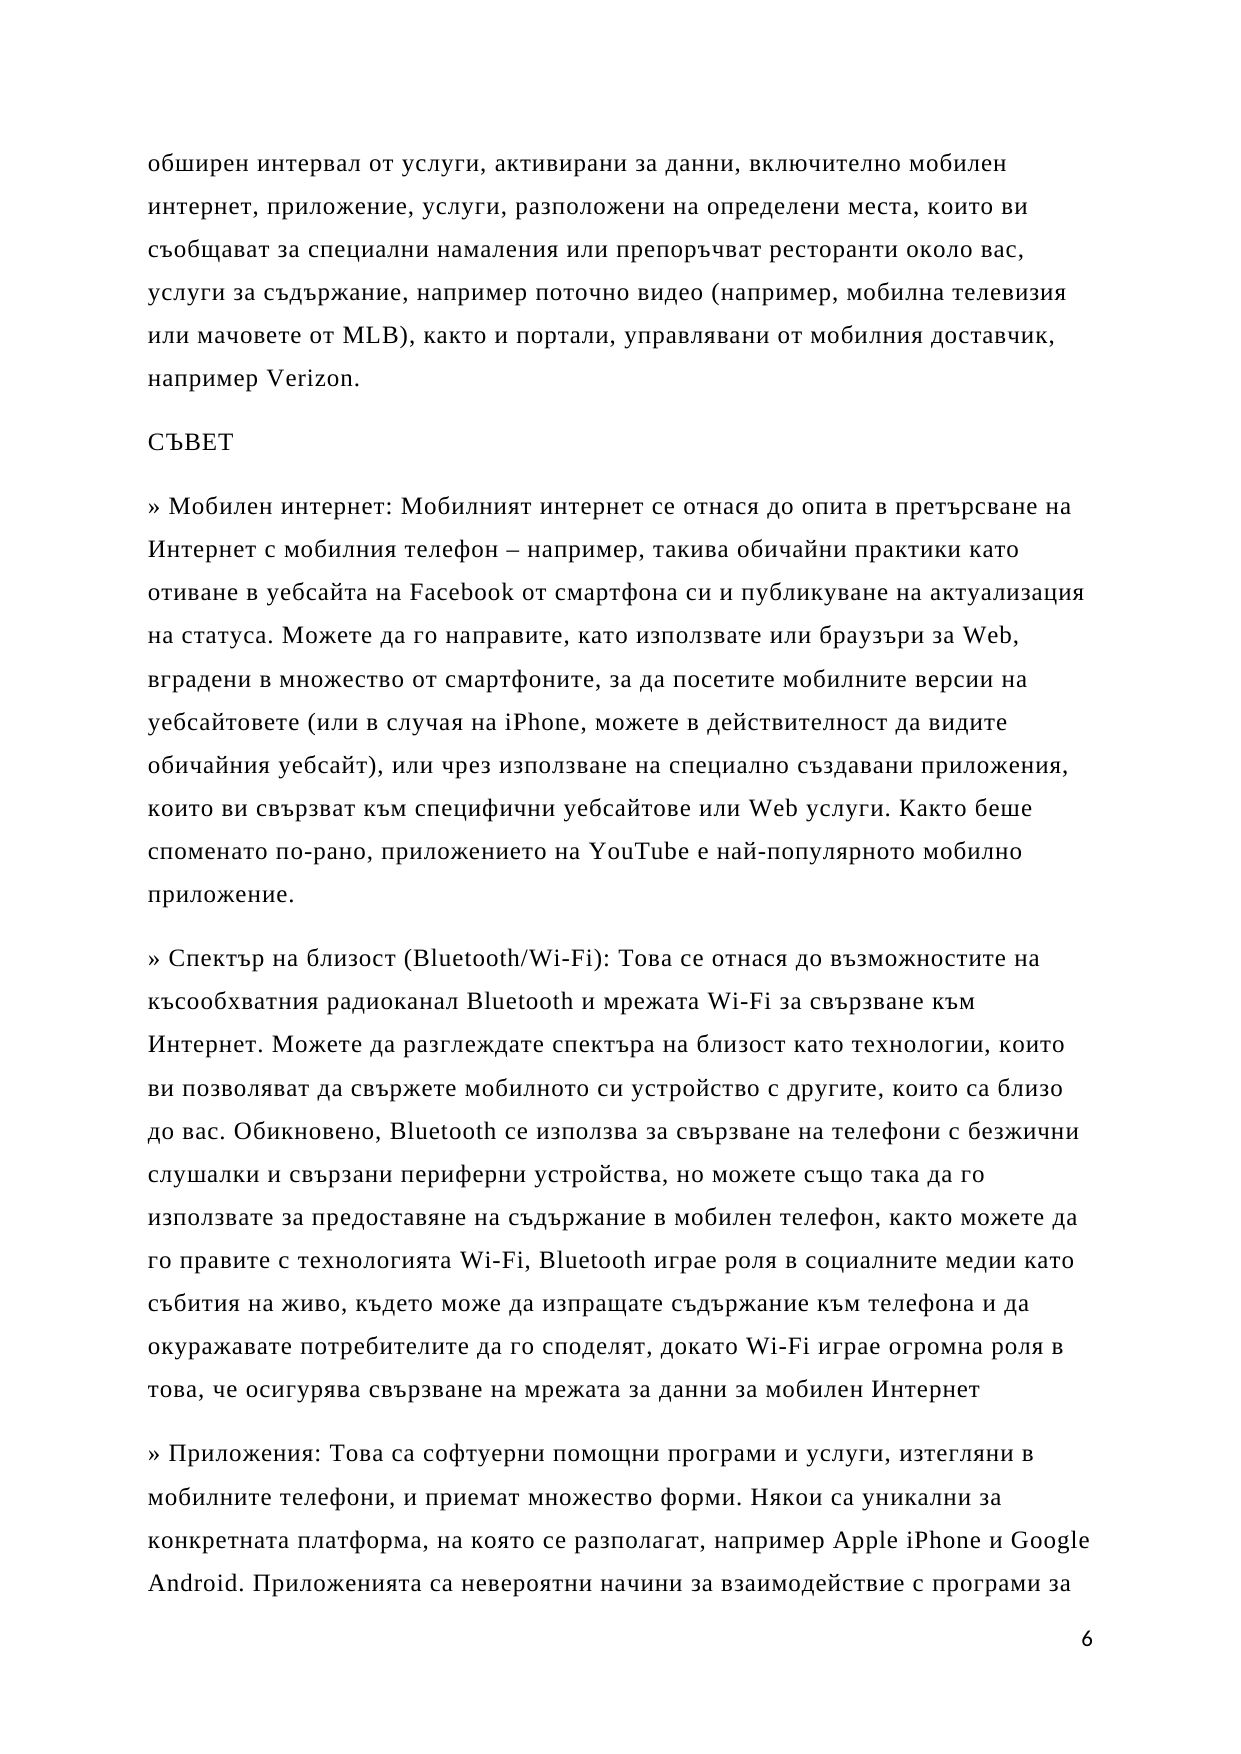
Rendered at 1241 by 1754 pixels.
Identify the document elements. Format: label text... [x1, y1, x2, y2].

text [148, 1438, 1093, 1597]
text » Спектър на близост (Bluetooth/Wi-Fi): Това се отнася до възможностите на късообхватния радиоканал Bluetooth и мрежата Wi-Fi за свързване към Интернет. Можете да разглеждате спектъра на близост като технологии, които ви позволяват да свържете мобилното си устройство с другите, които са близо до вас. Обикновено, Bluetooth се използва за свързване на телефони с безжични слушалки и свързани периферни устройства, но можете също така да го използвате за предоставяне на съдържание в мобилен телефон, както можете да го правите с технологията Wi-Fi, Bluetooth играе роля в социалните медии като събития на живо, където може да изпращате съдържание към телефона и да окуражавате потребителите да го споделят, докато Wi-Fi играе огромна роля в това, че осигурява свързване на мрежата за данни за мобилен Интернет [148, 943, 1093, 1403]
text » Мобилен интернет: Мобилният интернет се отнася до опита в претърсване на Интернет с мобилния телефон – например, такива обичайни практики като отиване в уебсайта на Facebook от смартфона си и публикуване на актуализация на статуса. Можете да го направите, като използвате или браузъри за Web, вградени в множество от смартфоните, за да посетите мобилните версии на уебсайтовете (или в случая на iPhone, можете в действителност да видите обичайния уебсайт), или чрез използване на специално създавани приложения, които ви свързват към специфични уебсайтове или Web услуги. Както беше споменато по-рано, приложението на YouTube е най-популярното мобилно приложение. [148, 491, 1093, 908]
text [148, 148, 1093, 392]
text СЪВЕТ [148, 427, 1093, 456]
